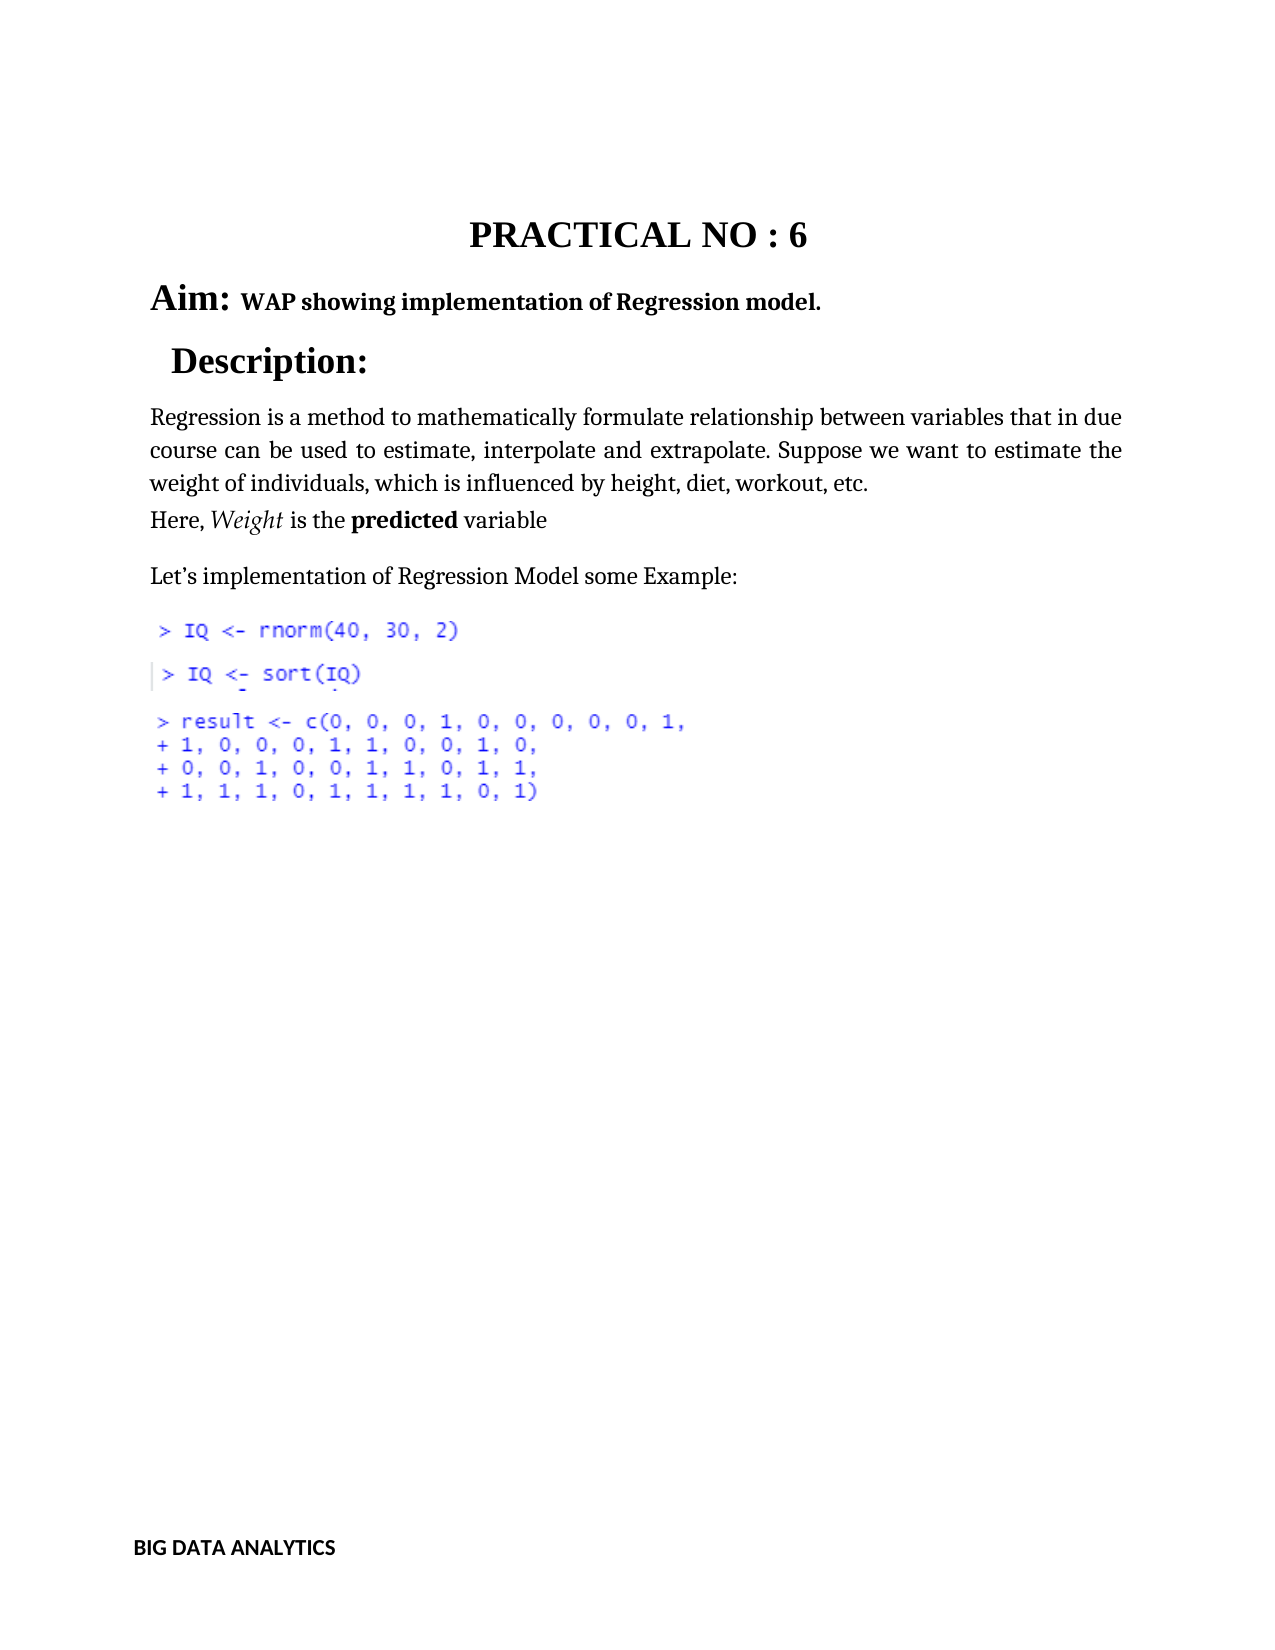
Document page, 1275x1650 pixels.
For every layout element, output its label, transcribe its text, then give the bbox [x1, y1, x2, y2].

picture [159, 621, 458, 641]
picture [156, 713, 684, 801]
text Aim: WAP showing implementation of Regression model. [150, 276, 1229, 319]
text Here, Weight is the predicted variable [150, 502, 1229, 535]
subtitle PRACTICAL NO : 6 [129, 212, 1147, 255]
picture [150, 662, 361, 691]
text Let’s implementation of Regression Model some Example: [150, 562, 1229, 591]
subtitle Description: [150, 338, 1229, 381]
text Regression is a method to mathematically formulate relationship between variables that in due course can be used to estimate, interpolate and extrapolate. Suppose we want to estimate the weight of individuals, which is influenced by height, diet, workout, etc. [150, 402, 1124, 497]
